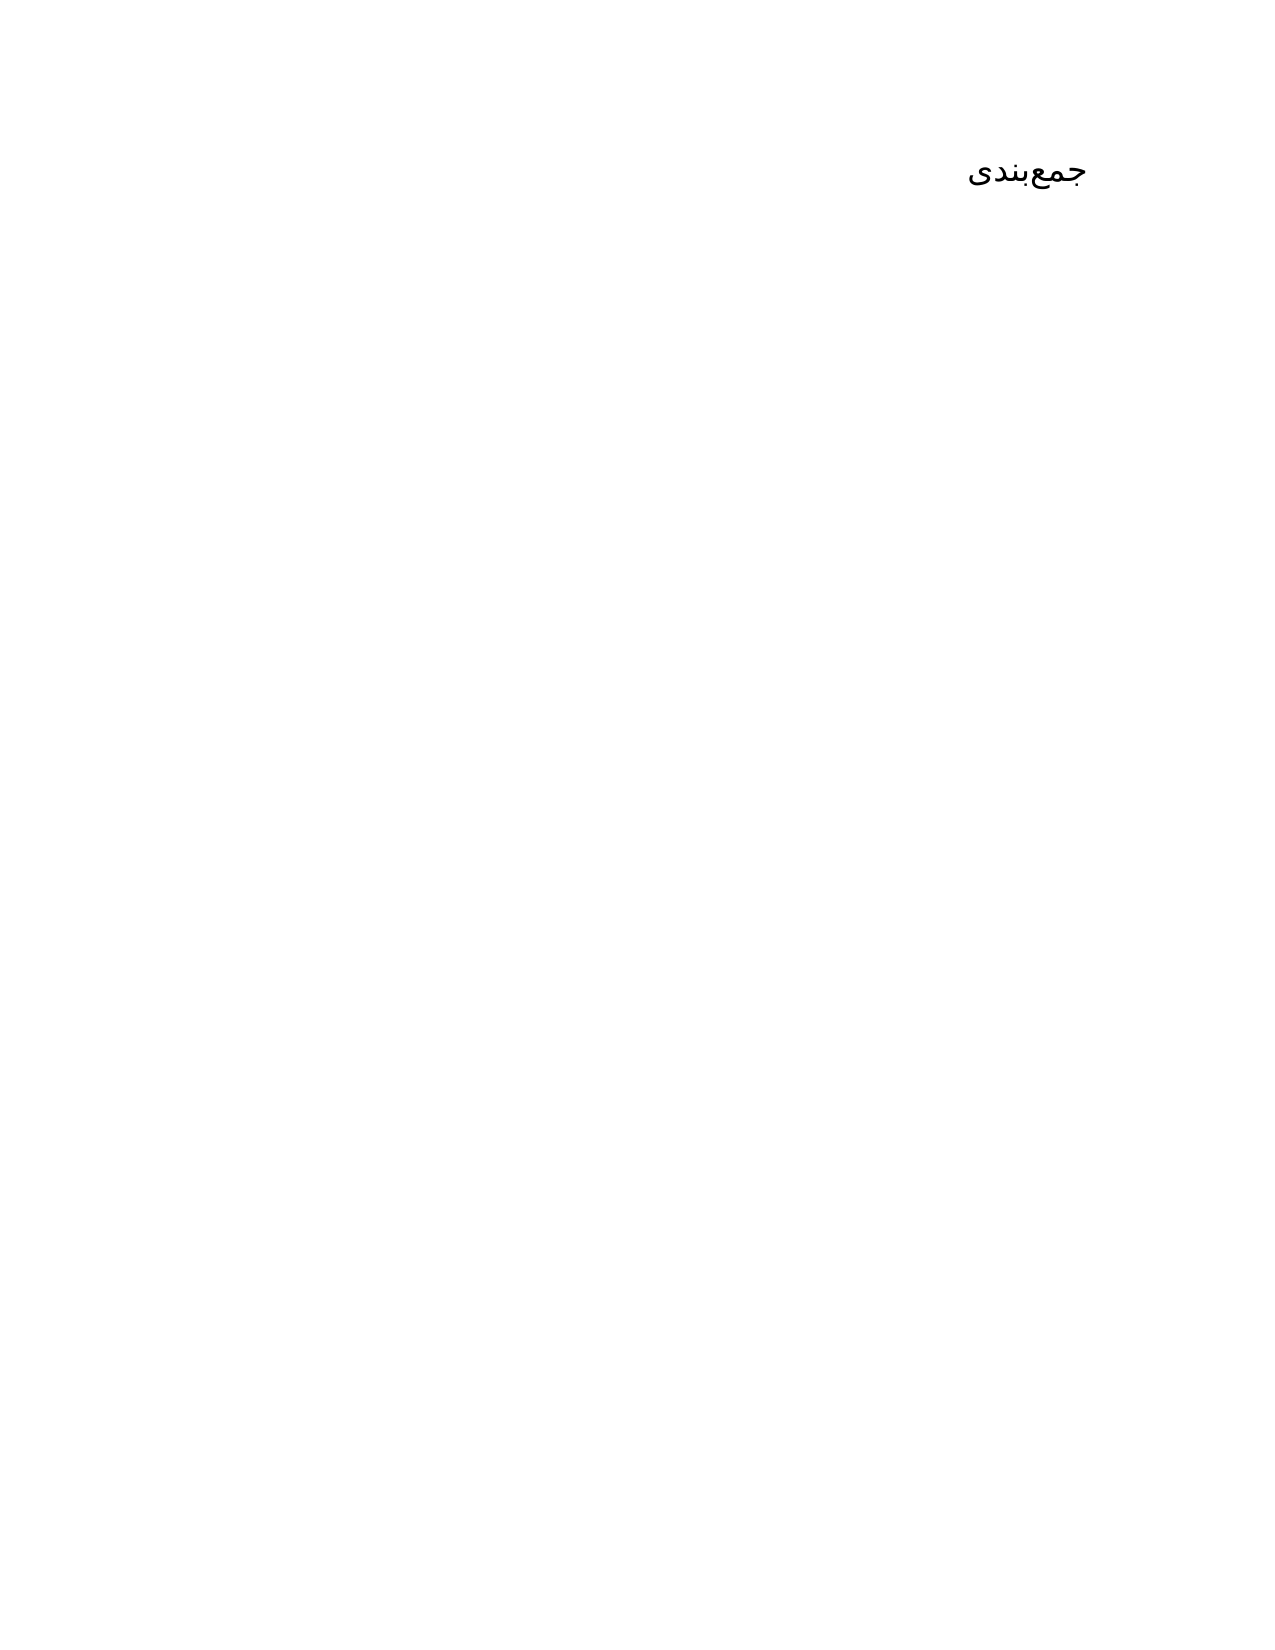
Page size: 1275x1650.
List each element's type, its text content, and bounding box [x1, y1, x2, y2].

text جمع‌بندی [150, 150, 1087, 189]
